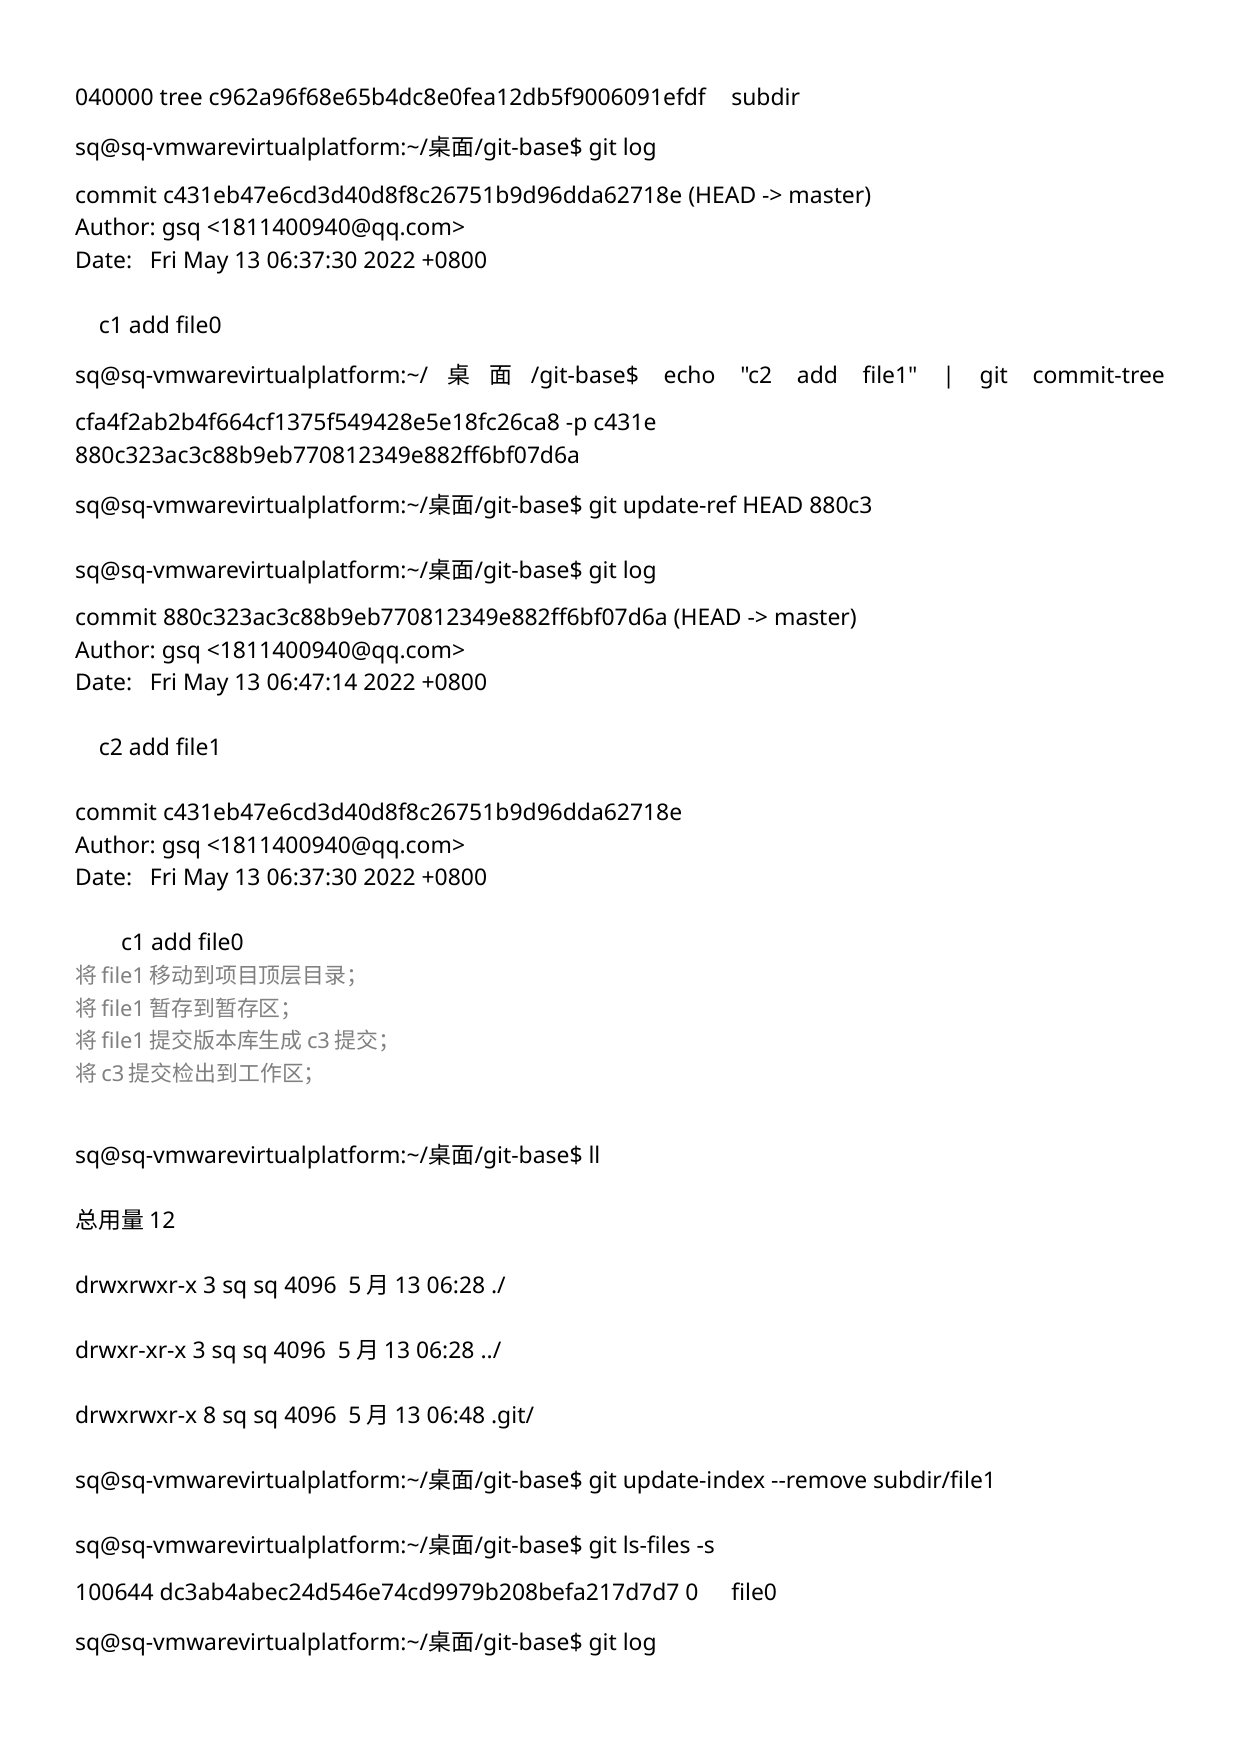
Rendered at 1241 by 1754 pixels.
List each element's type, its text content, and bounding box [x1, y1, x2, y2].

text Author: gsq <1811400940@qq.com> [75, 633, 1165, 666]
text c1 add file0 [75, 308, 1165, 341]
text 将c3提交检出到工作区； [75, 1056, 1165, 1088]
text Date: Fri May 13 06:37:30 2022 +0800 [75, 861, 1165, 893]
text commit 880c323ac3c88b9eb770812349e882ff6bf07d6a (HEAD -> master) [75, 601, 1165, 633]
text 040000 tree c962a96f68e65b4dc8e0fea12db5f9006091efdf subdir [75, 81, 1165, 113]
text Author: gsq <1811400940@qq.com> [75, 828, 1165, 861]
text commit c431eb47e6cd3d40d8f8c26751b9d96dda62718e [75, 796, 1165, 828]
text 将file1移动到项目顶层目录； [75, 958, 1165, 991]
text Date: Fri May 13 06:37:30 2022 +0800 [75, 243, 1165, 276]
text drwxr-xr-x 3 sq sq 4096 5月 13 06:28 ../ [75, 1316, 1165, 1381]
text drwxrwxr-x 3 sq sq 4096 5月 13 06:28 ./ [75, 1251, 1165, 1316]
text sq@sq-vmwarevirtualplatform:~/桌面/git-base$ git log [75, 536, 1165, 601]
text 总用量 12 [75, 1186, 1165, 1251]
text sq@sq-vmwarevirtualplatform:~/桌面/git-base$ git update-index --remove subdir/file1 [75, 1446, 1165, 1511]
text sq@sq-vmwarevirtualplatform:~/桌面/git-base$ echo "c2 add file1" | git commit-tree cfa4f2ab2b4f664cf1375f549428e5e18fc26ca8 -p c431e [75, 341, 1165, 438]
text c2 add file1 [75, 731, 1165, 763]
text 100644 dc3ab4abec24d546e74cd9979b208befa217d7d7 0 file0 [75, 1576, 1165, 1608]
text 将file1提交版本库生成c3提交； [75, 1023, 1165, 1056]
text sq@sq-vmwarevirtualplatform:~/桌面/git-base$ git ls-files -s [75, 1511, 1165, 1576]
text sq@sq-vmwarevirtualplatform:~/桌面/git-base$ git update-ref HEAD 880c3 [75, 471, 1165, 536]
text Author: gsq <1811400940@qq.com> [75, 211, 1165, 243]
text sq@sq-vmwarevirtualplatform:~/桌面/git-base$ ll [75, 1121, 1165, 1186]
text sq@sq-vmwarevirtualplatform:~/桌面/git-base$ git log [75, 1608, 1165, 1673]
text commit c431eb47e6cd3d40d8f8c26751b9d96dda62718e (HEAD -> master) [75, 178, 1165, 211]
text sq@sq-vmwarevirtualplatform:~/桌面/git-base$ git log [75, 113, 1165, 178]
text Date: Fri May 13 06:47:14 2022 +0800 [75, 666, 1165, 698]
text c1 add file0 [75, 926, 1165, 958]
text drwxrwxr-x 8 sq sq 4096 5月 13 06:48 .git/ [75, 1381, 1165, 1446]
text 880c323ac3c88b9eb770812349e882ff6bf07d6a [75, 438, 1165, 471]
text 将file1暂存到暂存区； [75, 991, 1165, 1023]
